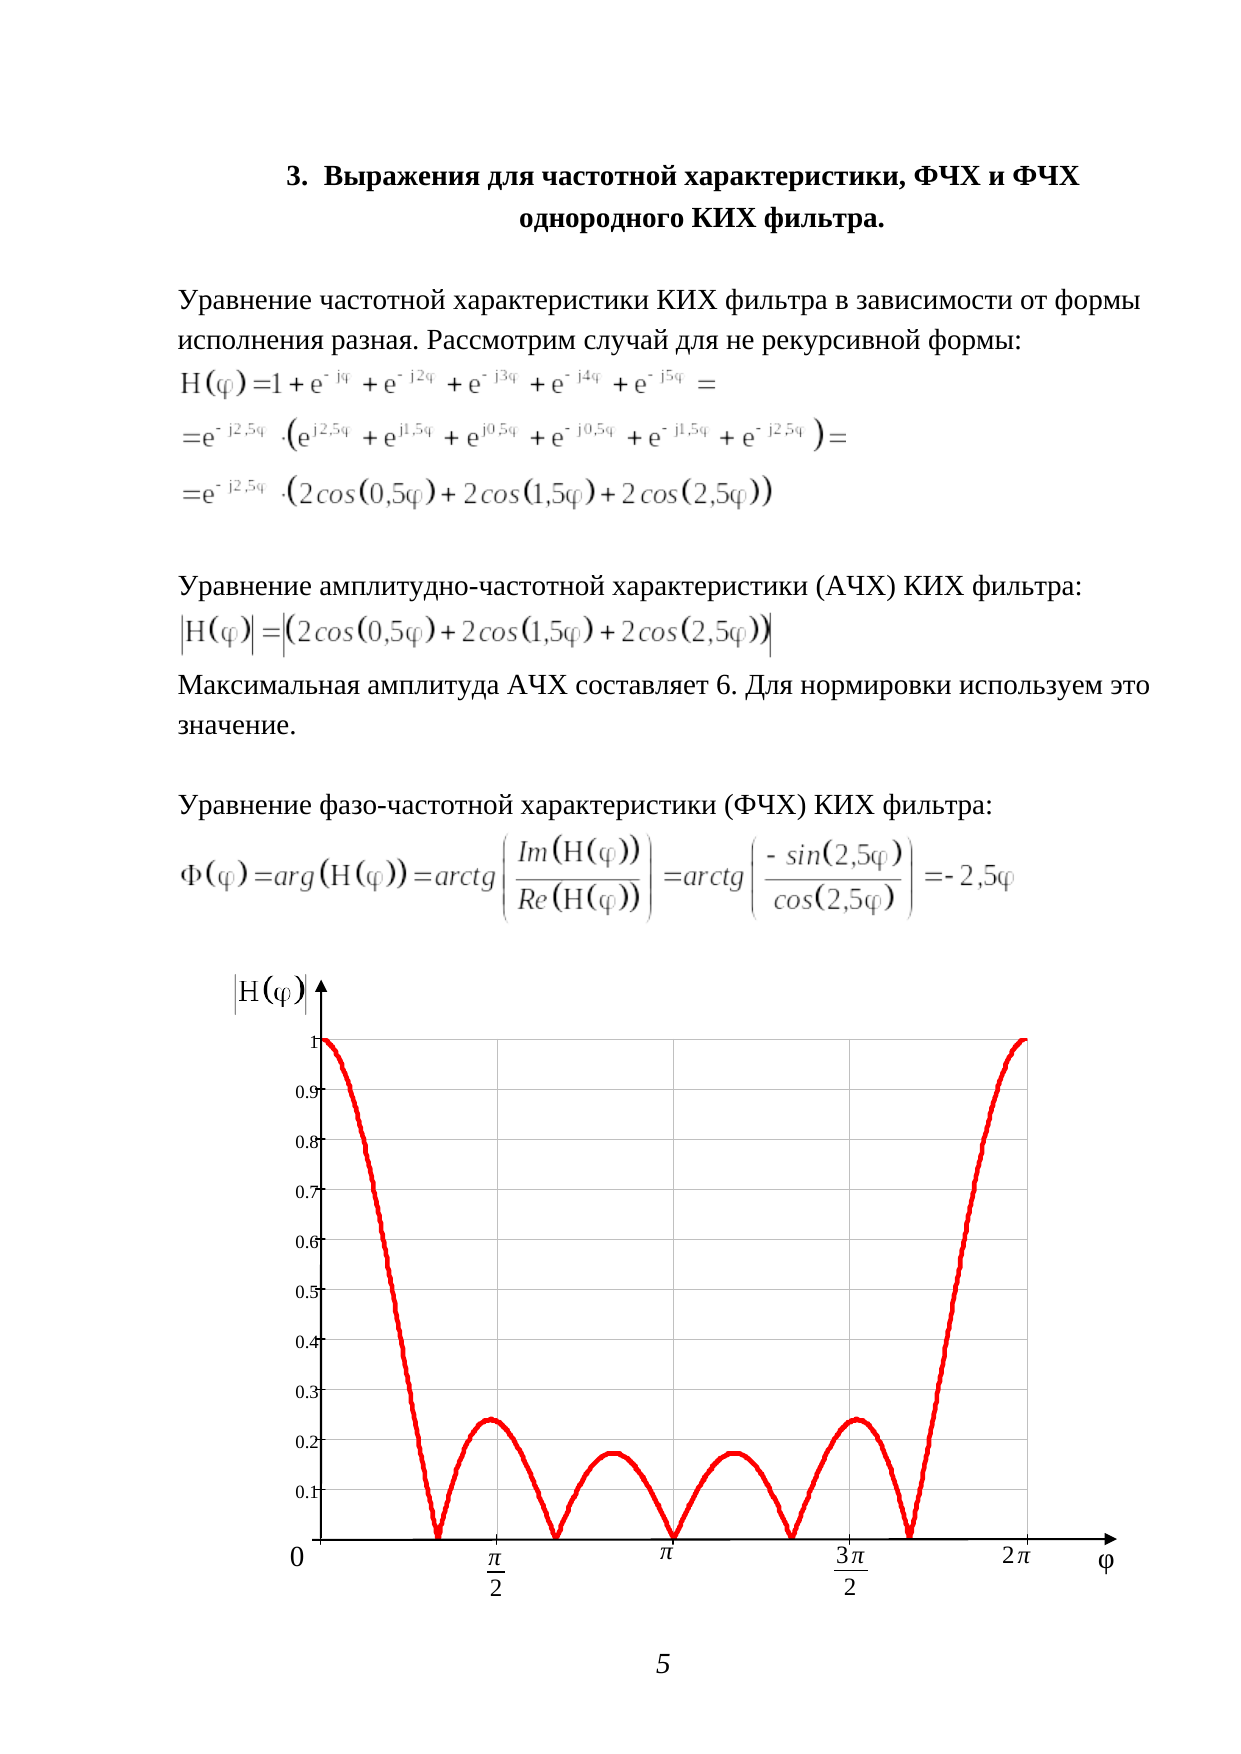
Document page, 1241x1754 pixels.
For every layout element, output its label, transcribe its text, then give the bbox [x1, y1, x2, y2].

text Уравнение амплитудно-частотной характеристики (АЧХ) КИХ фильтра: [177, 568, 1152, 601]
text Уравнение фазо-частотной характеристики (ФЧХ) КИХ фильтра: [177, 787, 1152, 821]
list Выражения для частотной характеристики, ФЧХ и ФЧХ однородного КИХ фильтра. [215, 158, 1152, 234]
text Максимальная амплитуда АЧХ составляет 6. Для нормировки используем это значение. [177, 667, 1152, 741]
text Уравнение частотной характеристики КИХ фильтра в зависимости от формы исполнения разная. Рассмотрим случай для не рекурсивной формы: [177, 282, 1152, 356]
